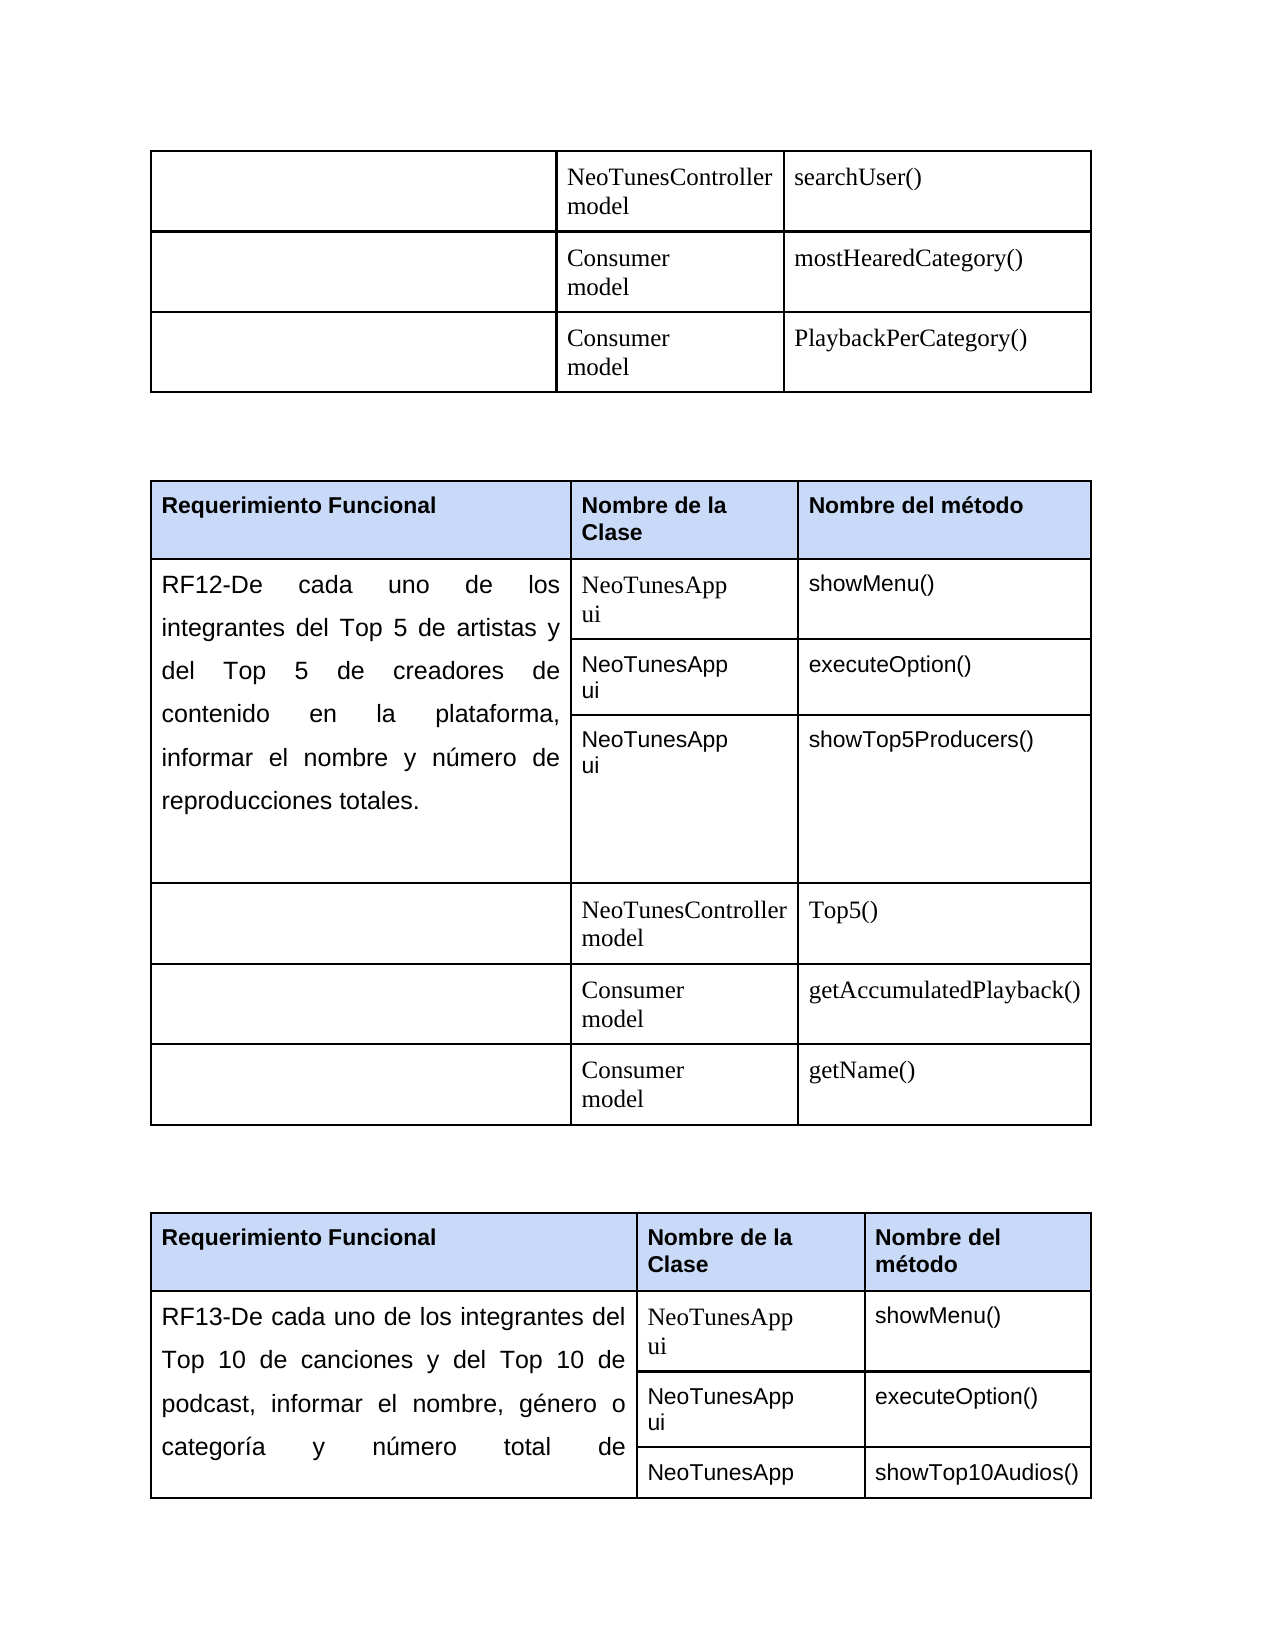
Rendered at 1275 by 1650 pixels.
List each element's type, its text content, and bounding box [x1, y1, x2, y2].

table_cell mostHearedCategory() [785, 233, 1090, 311]
table_cell PlaybackPerCategory() [785, 313, 1090, 391]
table_cell Top5() [799, 884, 1090, 963]
table_cell showTop5Producers() [799, 716, 1090, 882]
table_cell RF13-De cada uno de los integrantes del Top 10 de canciones y del Top 10 de podcast, informar el nombre, género o categoría y número total de reproducciones. [152, 1292, 636, 1497]
table_cell [152, 884, 570, 963]
table_header Requerimiento Funcional [152, 482, 570, 558]
table_cell NeoTunesController model [572, 884, 797, 963]
table_cell [152, 1045, 570, 1123]
table_cell [152, 965, 570, 1043]
table_cell Consumer model [572, 1045, 797, 1123]
table_cell NeoTunesApp ui [638, 1292, 864, 1370]
table_cell executeOption() [799, 640, 1090, 714]
table_cell NeoTunesApp ui [572, 560, 797, 638]
table_cell searchUser() [785, 152, 1090, 230]
table_header Nombre de la Clase [572, 482, 797, 558]
table_cell [152, 313, 555, 391]
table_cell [558, 152, 783, 230]
table_cell NeoTunesApp ui [572, 716, 797, 882]
table_cell [152, 233, 555, 311]
table_cell executeOption() [866, 1373, 1090, 1446]
table_cell getName() [799, 1045, 1090, 1123]
table_header Requerimiento Funcional [152, 1214, 636, 1290]
table_cell showTop10Audios() [866, 1448, 1090, 1497]
table_header Nombre de la Clase [638, 1214, 864, 1290]
table_cell showMenu() [866, 1292, 1090, 1370]
table_cell Consumer model [558, 233, 783, 311]
table_cell NeoTunesApp ui [638, 1373, 864, 1446]
table_cell getAccumulatedPlayback() [799, 965, 1090, 1043]
table_cell NeoTunesApp ui [638, 1448, 864, 1497]
table_cell RF12-De cada uno de los integrantes del Top 5 de artistas y del Top 5 de creadores de contenido en la plataforma, informar el nombre y número de reproducciones totales. [152, 560, 570, 882]
table_cell [152, 152, 555, 230]
table_cell showMenu() [799, 560, 1090, 638]
table_header Nombre del método [866, 1214, 1090, 1290]
table_header Nombre del método [799, 482, 1090, 558]
table_cell Consumer model [558, 313, 783, 391]
table_cell NeoTunesApp ui [572, 640, 797, 714]
table_cell Consumer model [572, 965, 797, 1043]
